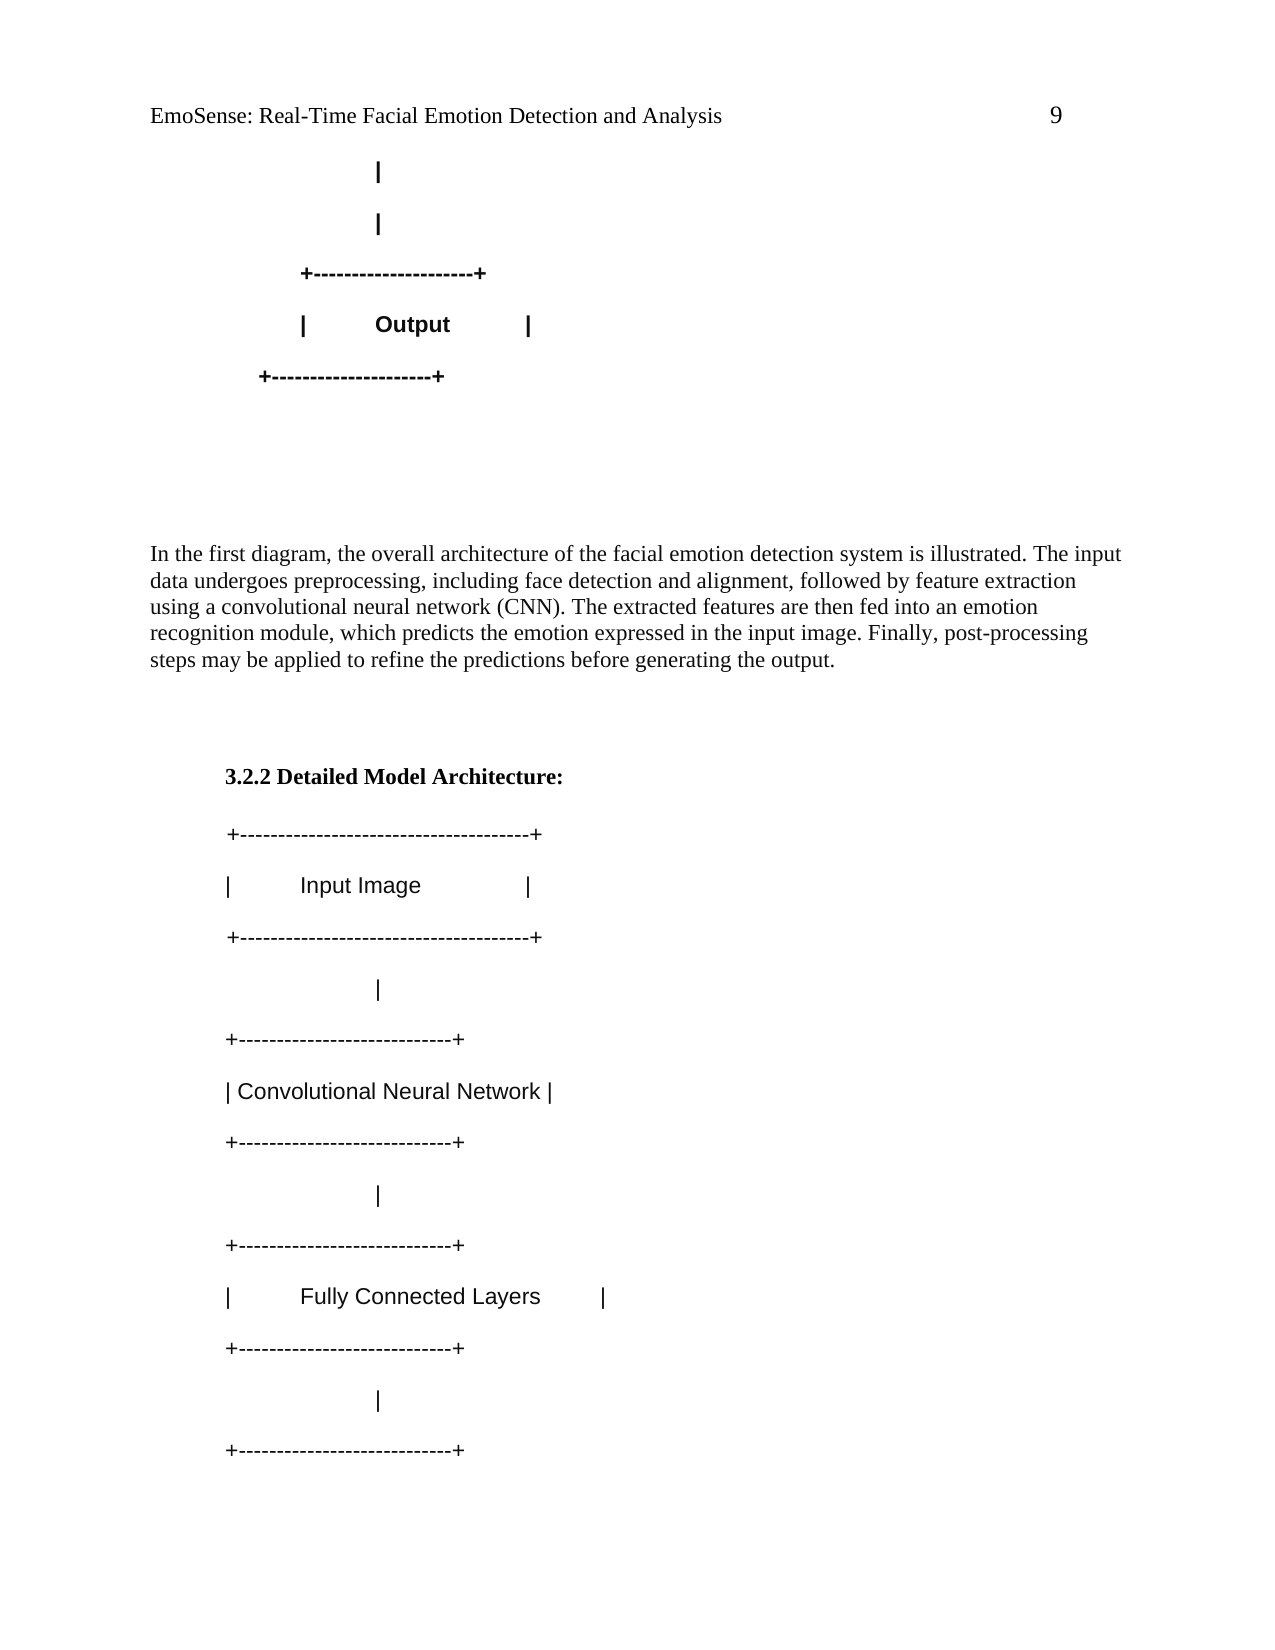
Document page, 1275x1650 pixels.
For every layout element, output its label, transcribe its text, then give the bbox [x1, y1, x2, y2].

subtitle | Output | [150, 311, 1125, 338]
subtitle | Convolutional Neural Network | [150, 1078, 1125, 1104]
subtitle +--------------------------------------+ [150, 821, 1125, 847]
subtitle | [150, 1181, 1125, 1207]
subtitle +----------------------------+ [150, 1437, 1125, 1464]
subtitle +---------------------+ [150, 260, 1125, 286]
subtitle +---------------------+ [150, 363, 1125, 389]
subtitle | Fully Connected Layers | [150, 1283, 1125, 1309]
subtitle | [150, 209, 1125, 235]
subtitle +----------------------------+ [150, 1232, 1125, 1258]
subtitle In the first diagram, the overall architecture of the facial emotion detection system is illustrated. The input data undergoes preprocessing, including face detection and alignment, followed by feature extraction using a convolutional neural network (CNN). The extracted features are then fed into an emotion recognition module, which predicts the emotion expressed in the input image. Finally, post-processing steps may be applied to refine the predictions before generating the output. [150, 540, 1125, 672]
subtitle +----------------------------+ [150, 1026, 1125, 1053]
subtitle | [150, 157, 1125, 184]
subtitle | [150, 975, 1125, 1001]
subtitle +----------------------------+ [150, 1129, 1125, 1156]
subtitle +--------------------------------------+ [150, 924, 1125, 950]
subtitle 3.2.2 Detailed Model Architecture: [150, 763, 1125, 790]
subtitle +----------------------------+ [150, 1334, 1125, 1361]
subtitle | Input Image | [150, 872, 1125, 899]
subtitle | [150, 1386, 1125, 1412]
